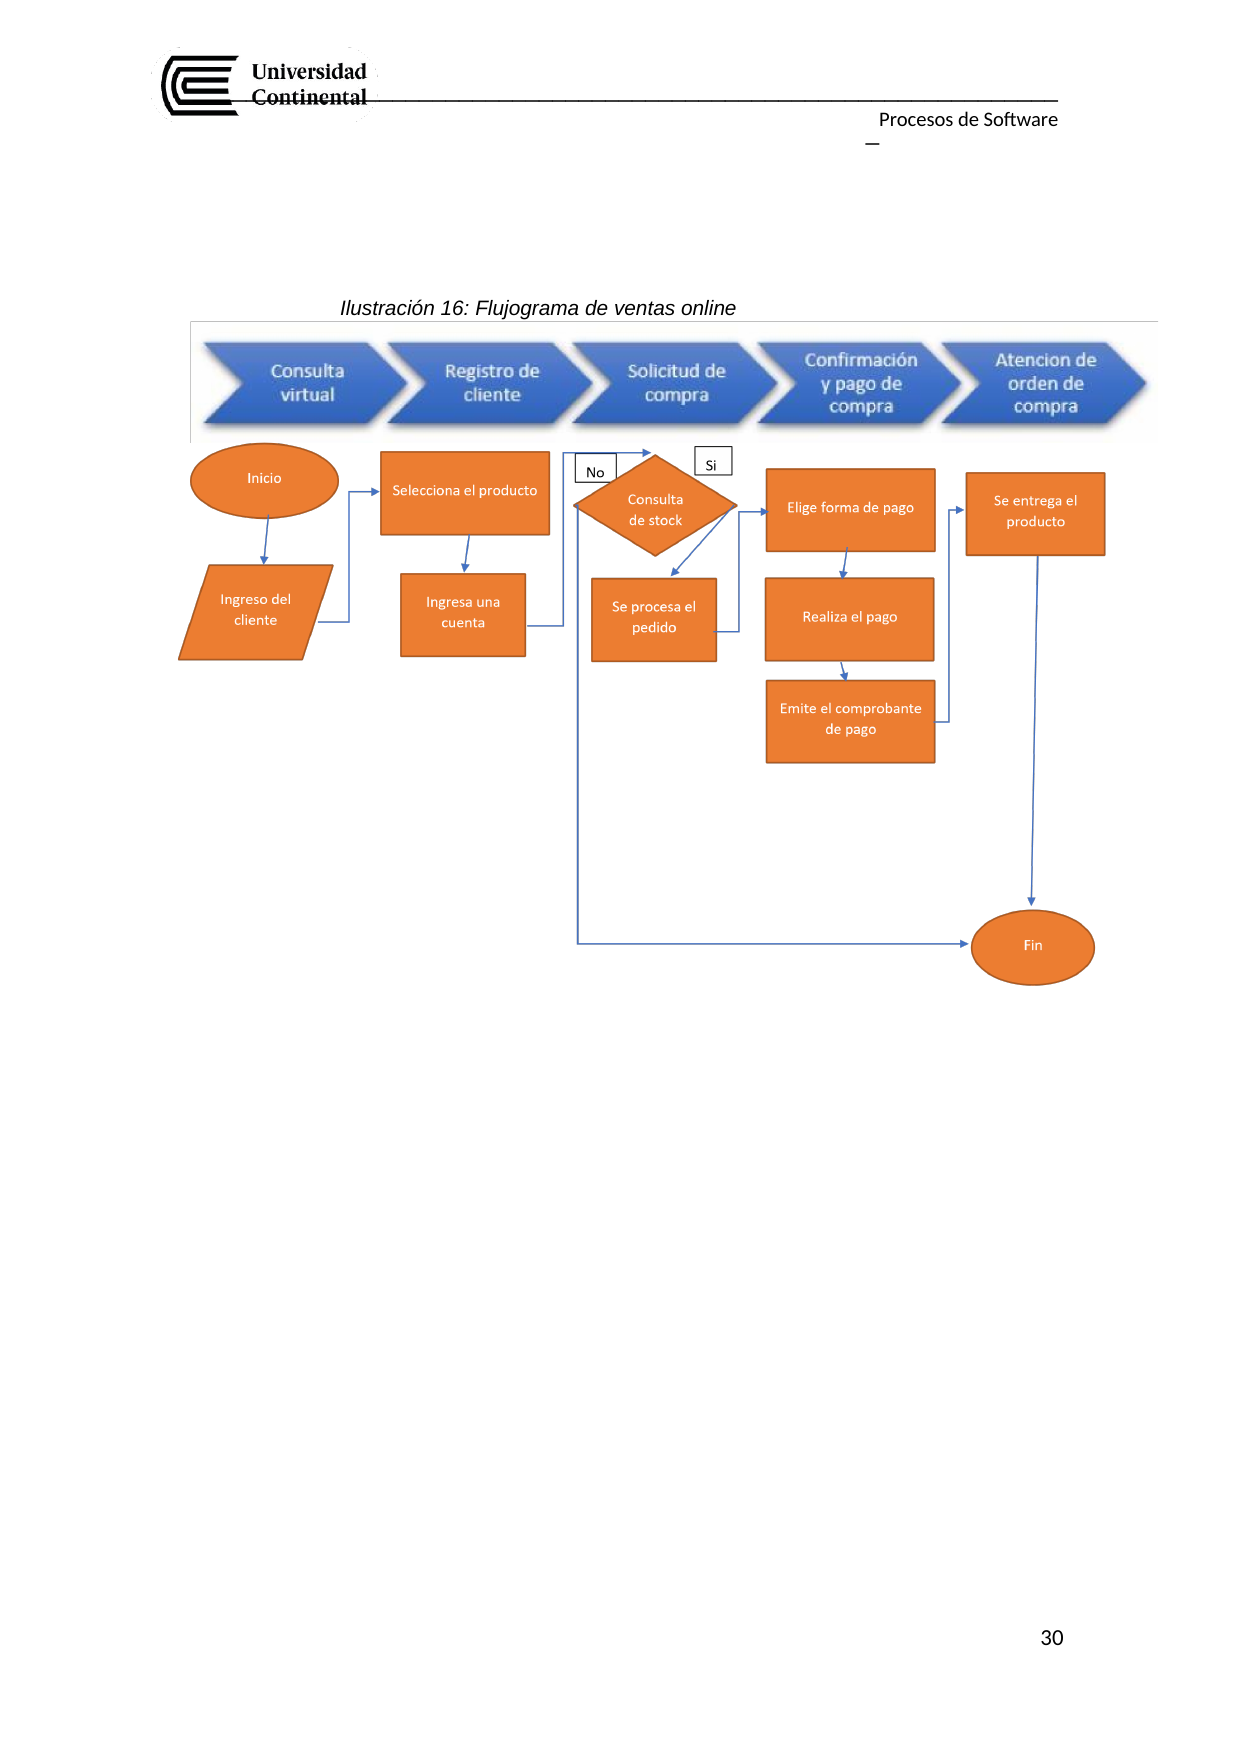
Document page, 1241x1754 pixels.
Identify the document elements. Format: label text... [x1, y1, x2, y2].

picture [177, 321, 1159, 986]
text Ilustración 16: Flujograma de ventas online [340, 296, 1135, 320]
picture [141, 44, 383, 122]
